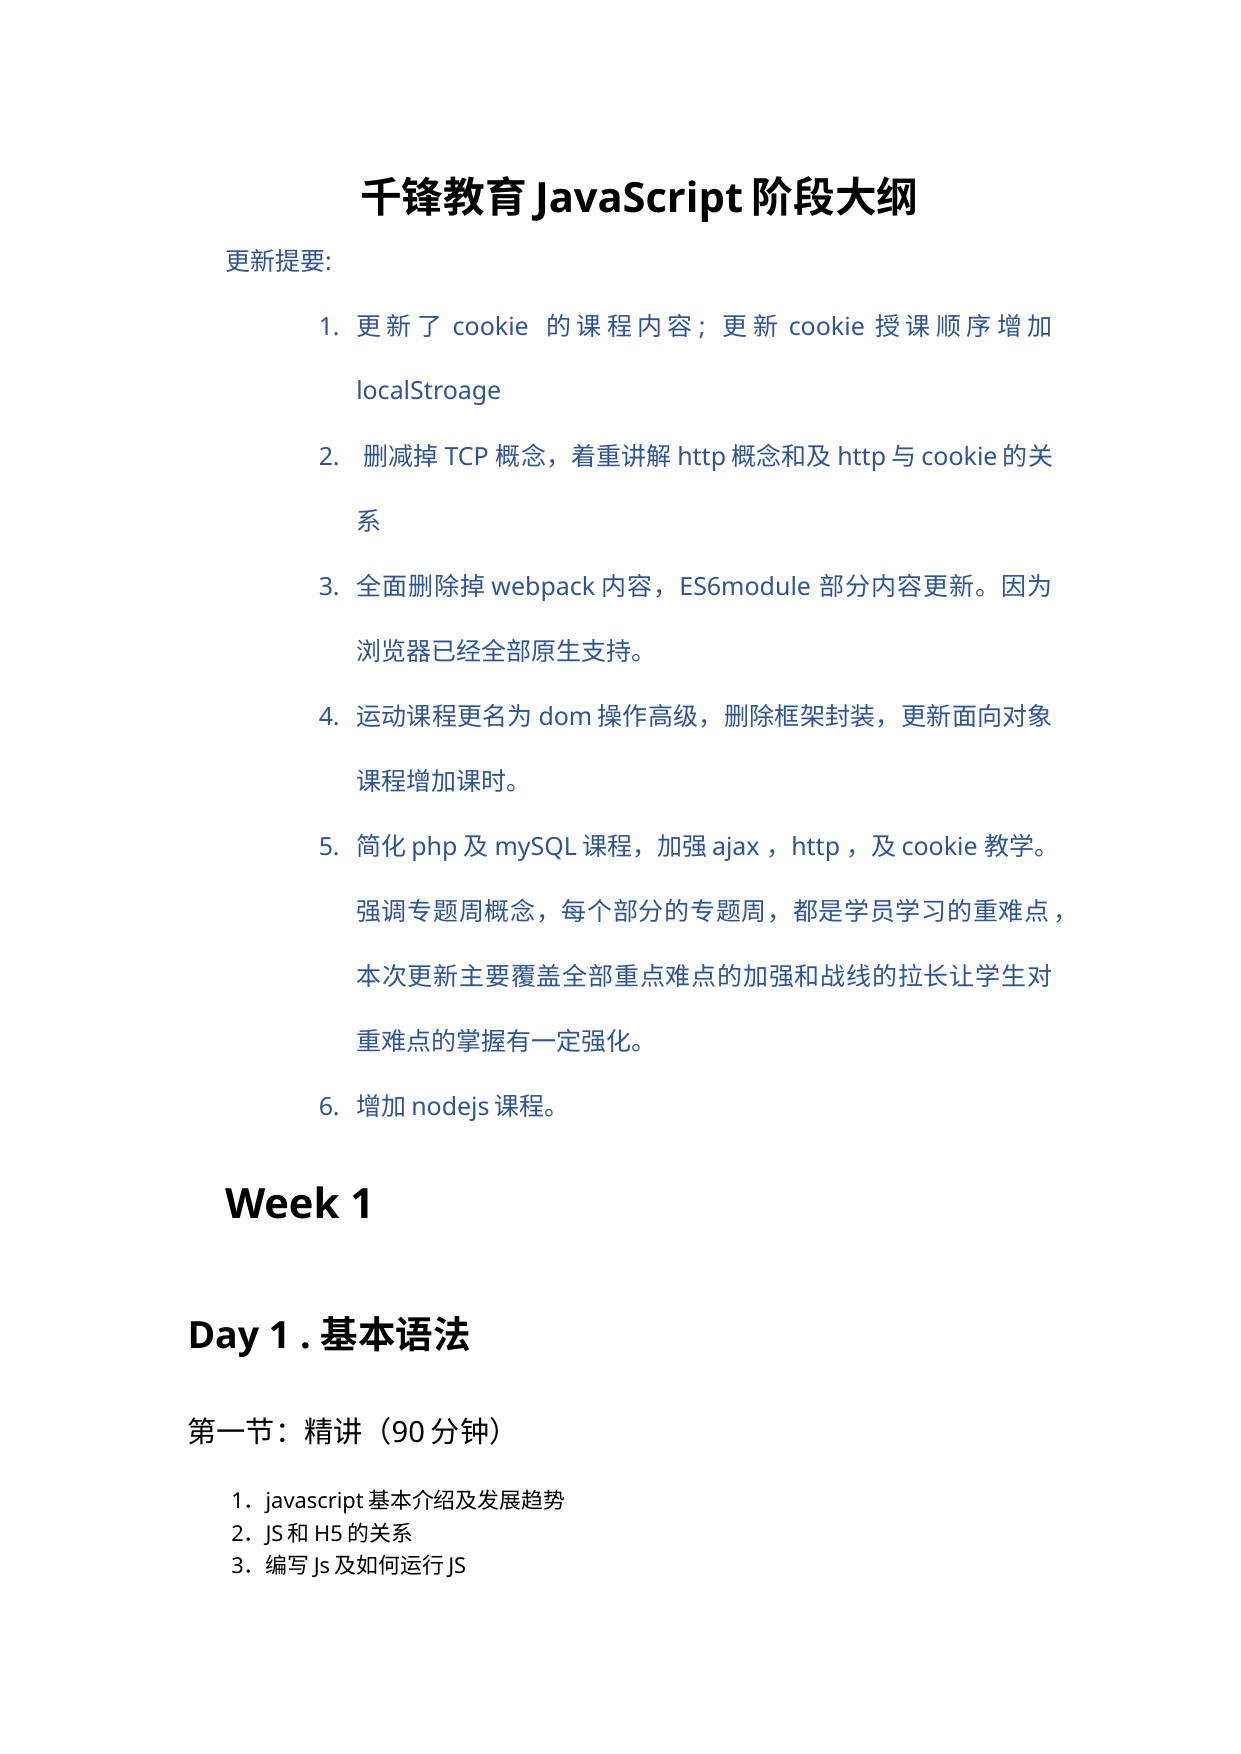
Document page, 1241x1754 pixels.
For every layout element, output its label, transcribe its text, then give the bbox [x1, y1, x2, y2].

list 增加nodejs课程。 [318, 1072, 1053, 1137]
list 全面删除掉webpack内容，ES6module 部分内容更新。因为浏览器已经全部原生支持。 [318, 552, 1053, 682]
text Week 1 [225, 1169, 1053, 1234]
list JS和H5的关系 [187, 1516, 1053, 1548]
list 编写Js及如何运行JS [187, 1548, 1053, 1581]
text 更新提要: [225, 227, 1053, 292]
list 强调专题周概念，每个部分的专题周，都是学员学习的重难点，本次更新主要覆盖全部重点难点的加强和战线的拉长让学生对重难点的掌握有一定强化。 [356, 877, 1053, 1072]
list 运动课程更名为dom操作高级，删除框架封装，更新面向对象课程增加课时。 [318, 682, 1053, 812]
list 简化php 及 mySQL课程，加强ajax ，http ，及cookie 教学。 [318, 812, 1053, 877]
list javascript基本介绍及发展趋势 [187, 1483, 1053, 1516]
text Day 1 . 基本语法 第一节：精讲（90分钟） [187, 1299, 1053, 1462]
text 千锋教育JavaScript阶段大纲 [225, 162, 1053, 227]
list 更新了cookie 的课程内容; 更新cookie授课顺序增加 localStroage [318, 292, 1053, 422]
list 删减掉 TCP 概念，着重讲解http概念和及http与cookie的关系 [318, 422, 1053, 552]
